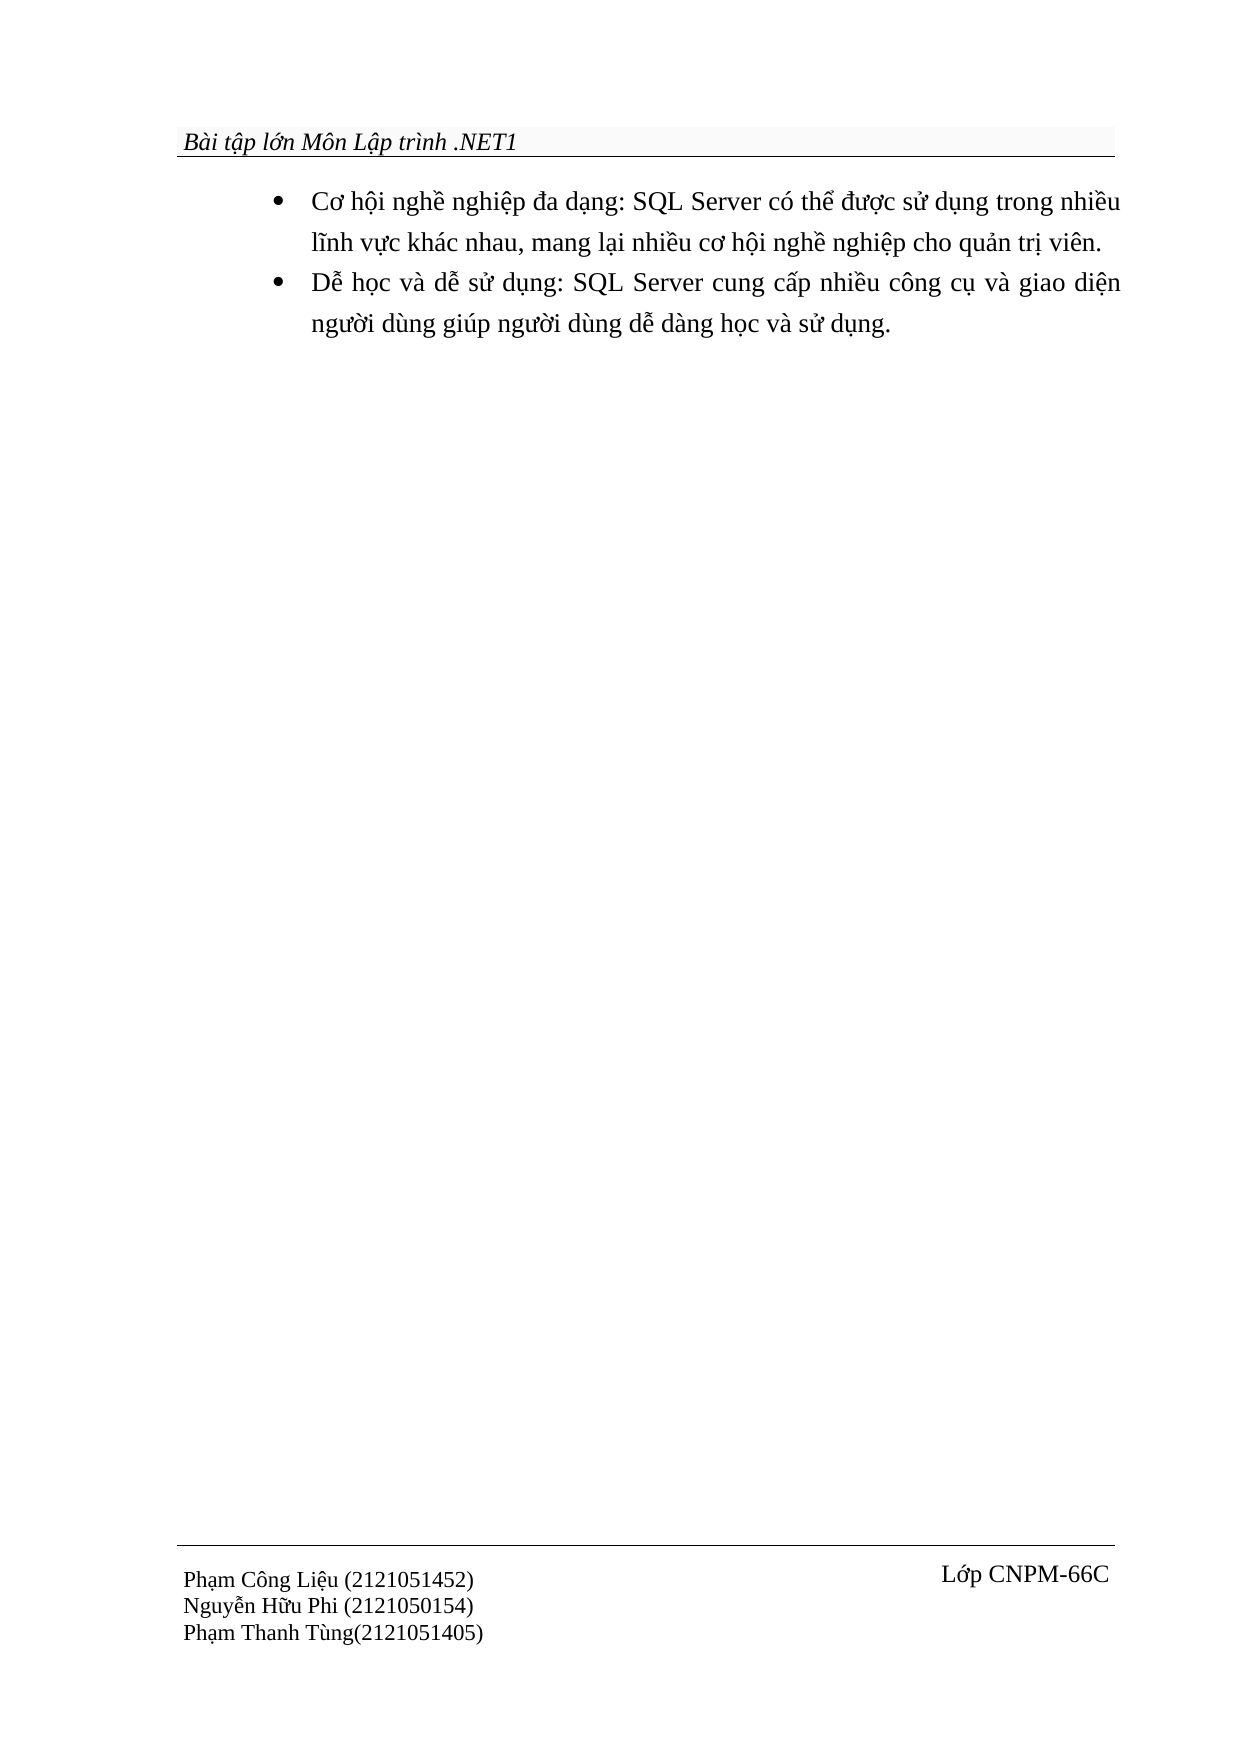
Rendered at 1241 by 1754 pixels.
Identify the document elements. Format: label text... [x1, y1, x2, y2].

list Dễ học và dễ sử dụng: SQL Server cung cấp nhiều công cụ và giao diện người dùng giúp người dùng dễ dàng học và sử dụng. [274, 266, 1122, 338]
list Cơ hội nghề nghiệp đa dạng: SQL Server có thể được sử dụng trong nhiều lĩnh vực khác nhau, mang lại nhiều cơ hội nghề nghiệp cho quản trị viên. [274, 185, 1122, 257]
